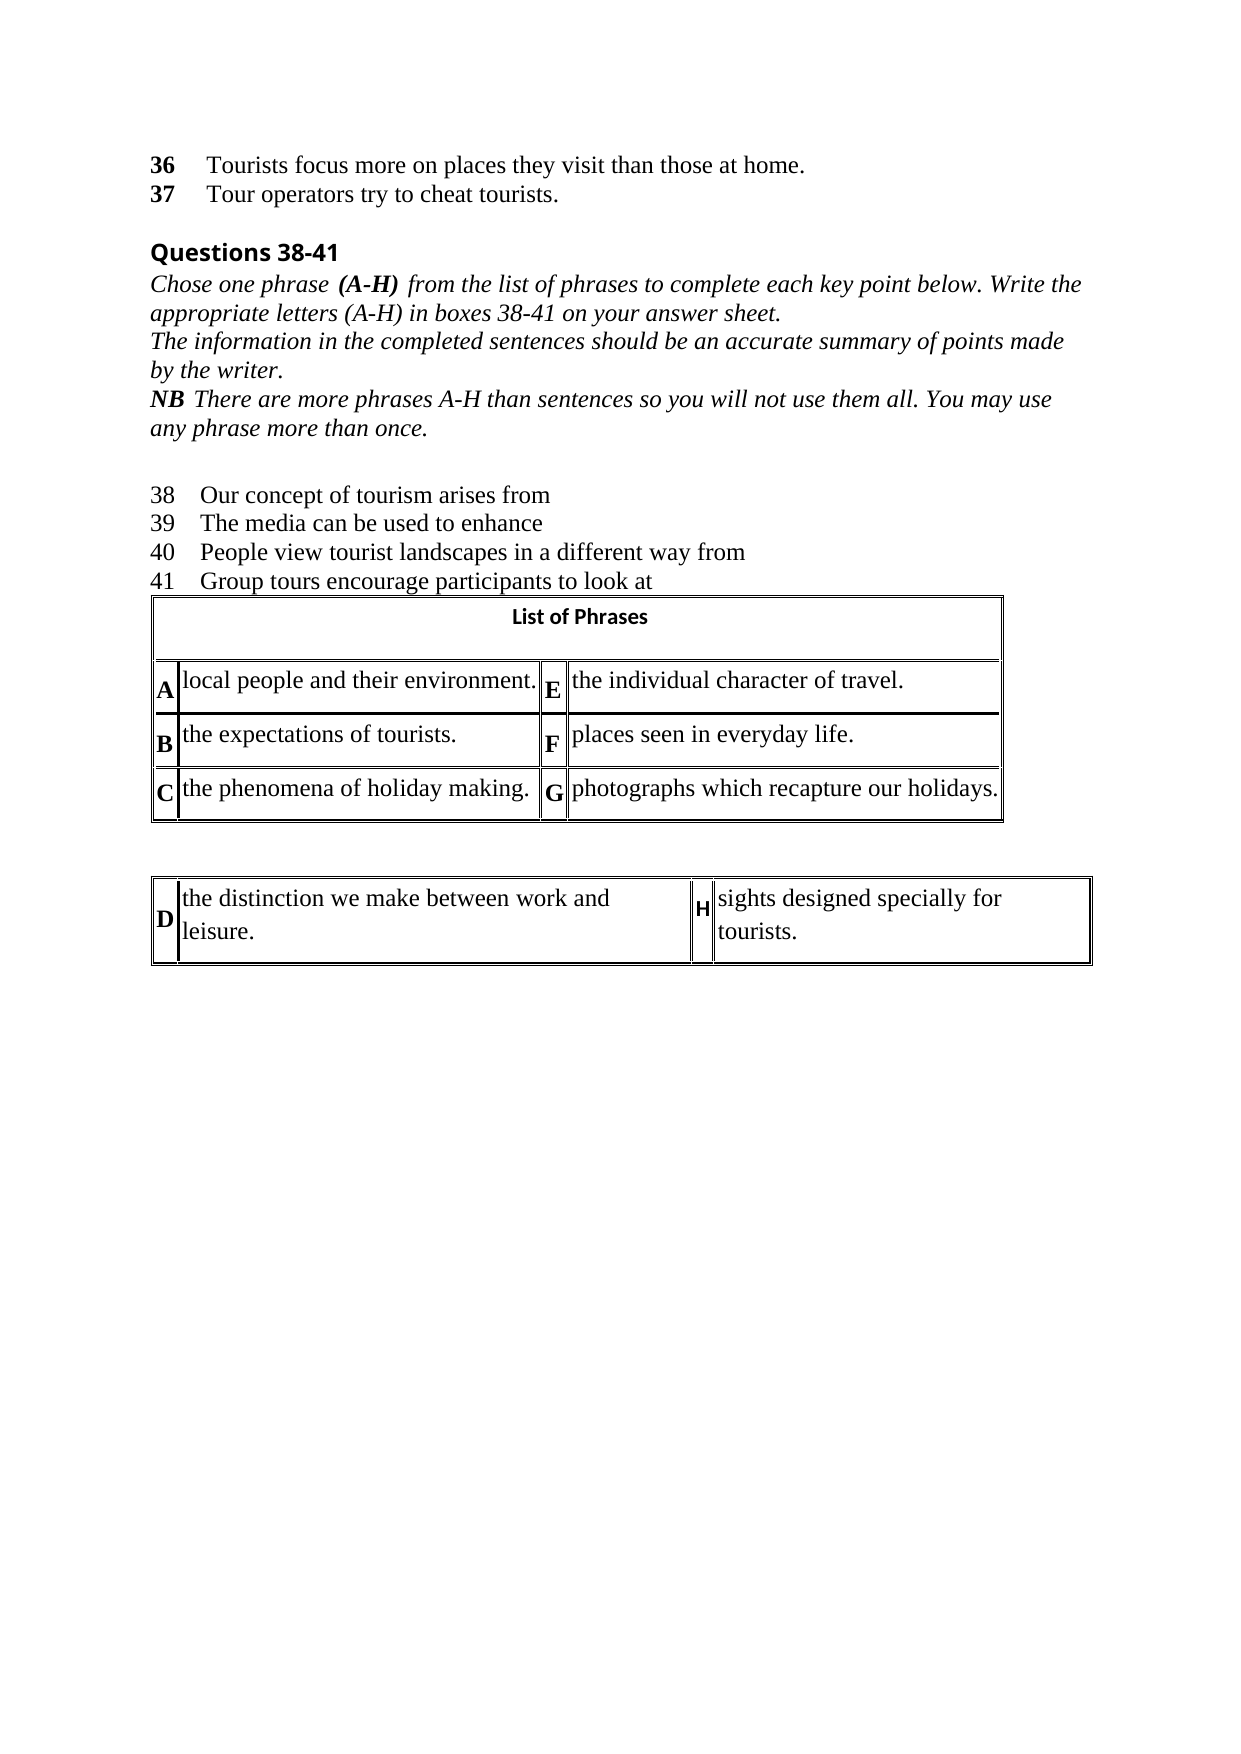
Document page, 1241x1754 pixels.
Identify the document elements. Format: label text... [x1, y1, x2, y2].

table_cell C [152, 766, 178, 819]
table_cell G [541, 769, 568, 819]
text 39 The media can be used to enhance [150, 508, 1090, 537]
table_cell the individual character of travel. [569, 659, 1001, 712]
table_header H [692, 879, 714, 962]
table_cell photographs which recapture our holidays. [568, 766, 1002, 819]
table_cell the phenomena of holiday making. [178, 769, 541, 819]
text 38 Our concept of tourism arises from [150, 480, 1090, 508]
text 41 Group tours encourage participants to look at [150, 566, 1090, 595]
text Questions 38-41 [150, 236, 1090, 269]
table_cell A [154, 659, 177, 712]
table_cell B [154, 712, 177, 766]
text 40 People view tourist landscapes in a different way from [150, 537, 1090, 566]
table_cell F [542, 715, 566, 766]
table_header sights designed specially for tourists. [714, 879, 1089, 962]
table_cell places seen in everyday life. [569, 712, 1001, 766]
text NB There are more phrases A-H than sentences so you will not use them all. You may use any phrase more than once. [150, 384, 1090, 441]
table_header D [152, 877, 178, 962]
text 36 Tourists focus more on places they visit than those at home. [150, 150, 1090, 179]
text The information in the completed sentences should be an accurate summary of points made by the writer. [150, 326, 1090, 384]
table_header List of Phrases [154, 598, 1001, 658]
table_header the distinction we make between work and leisure. [178, 879, 692, 962]
table_cell local people and their environment. [180, 662, 539, 712]
text Chose one phrase (A-H) from the list of phrases to complete each key point below. Write the appropriate letters (A-H) in boxes 38-41 on your answer sheet. [150, 269, 1090, 326]
text 37 Tour operators try to cheat tourists. [150, 179, 1090, 207]
table_cell E [542, 662, 566, 712]
table_cell the expectations of tourists. [180, 715, 539, 766]
